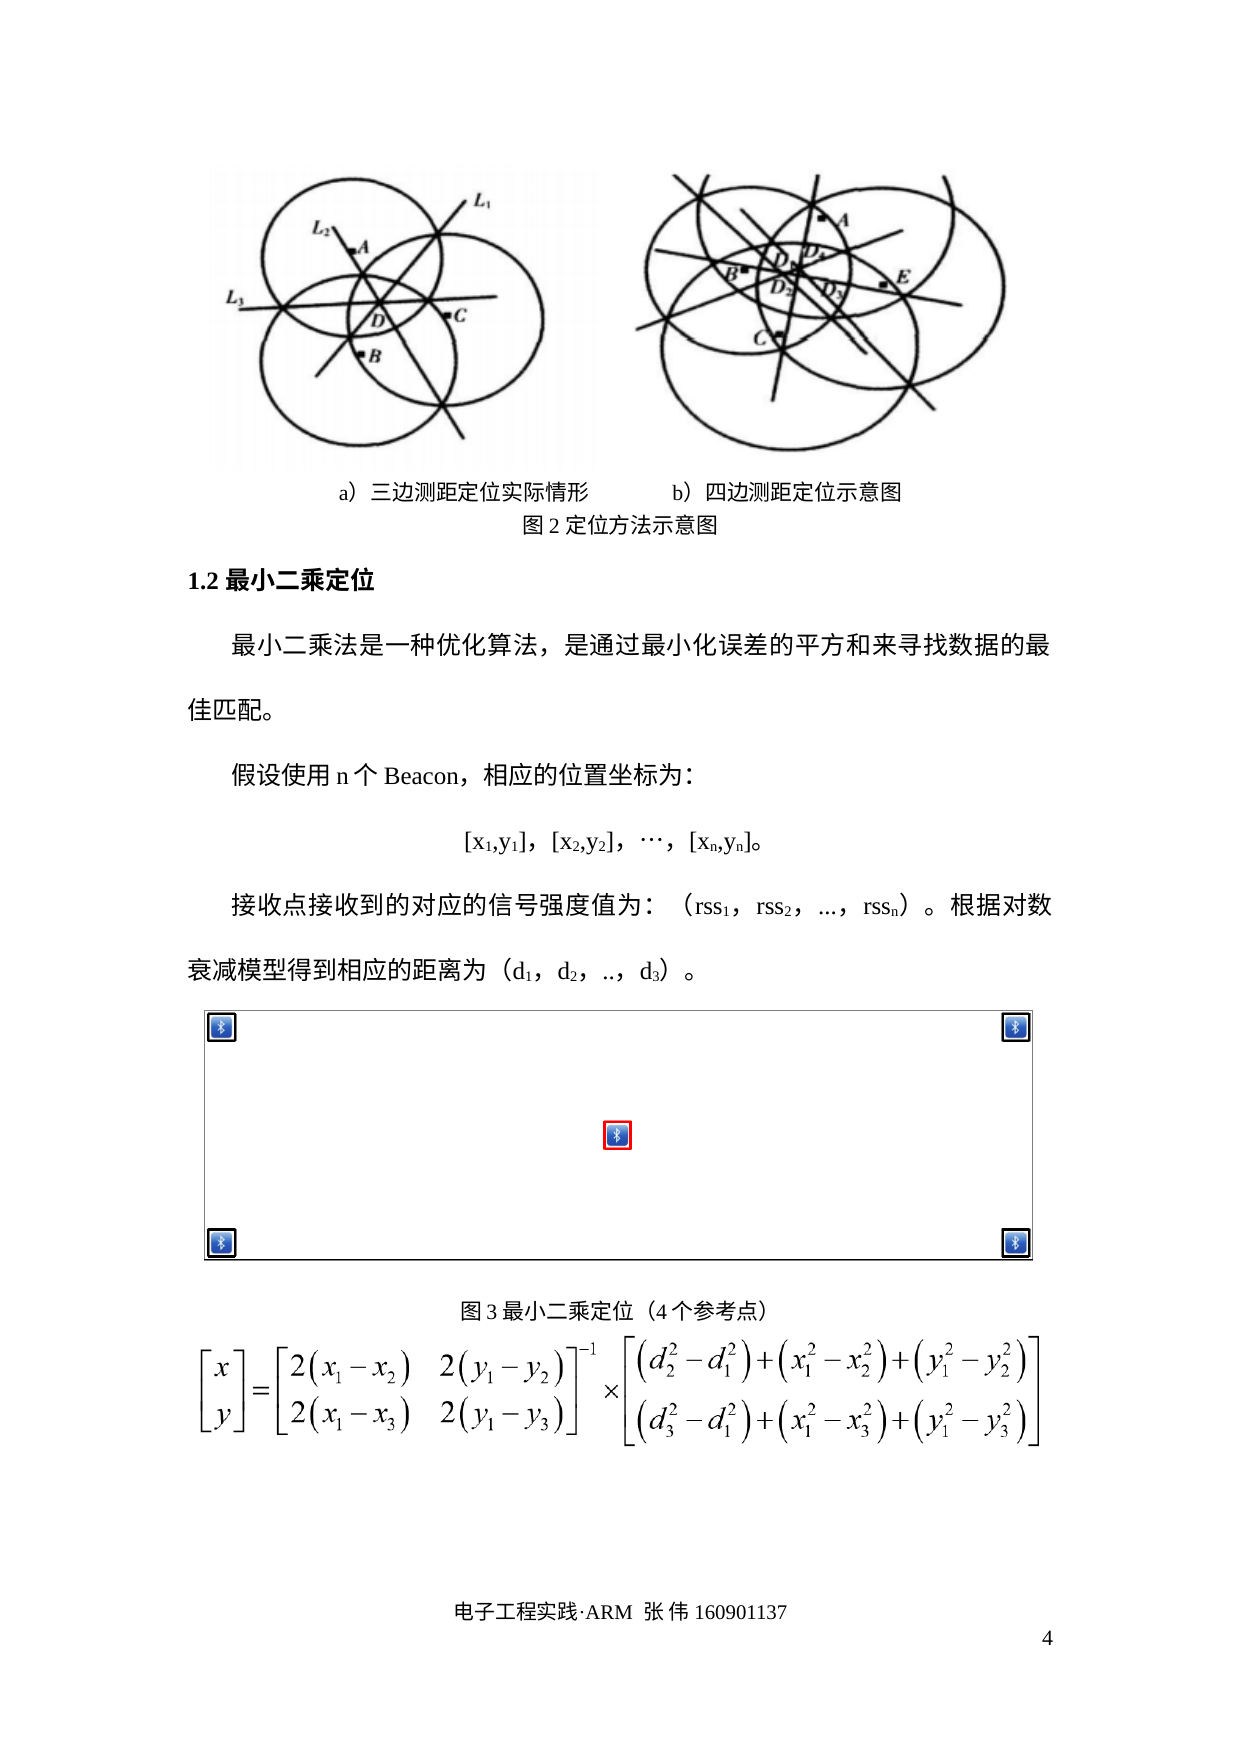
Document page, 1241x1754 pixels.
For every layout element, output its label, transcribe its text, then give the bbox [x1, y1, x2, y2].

text 1.2 最小二乘定位 [187, 546, 1053, 611]
picture [187, 1326, 1053, 1459]
text [x1,y1]，[x2,y2]，…，[xn,yn]。 [187, 806, 1053, 871]
text 假设使用n个Beacon，相应的位置坐标为： [187, 741, 1053, 806]
text a）三边测距定位实际情形 b）四边测距定位示意图 [187, 475, 1053, 507]
text 图3 最小二乘定位（4个参考点） [187, 1294, 1053, 1326]
picture [208, 153, 1032, 471]
text 图2 定位方法示意图 [187, 507, 1053, 540]
text 接收点接收到的对应的信号强度值为：（rss1，rss2，...，rssn）。根据对数衰减模型得到相应的距离为（d1，d2，..，d3）。 [187, 871, 1053, 1001]
picture [187, 1001, 1053, 1274]
text 最小二乘法是一种优化算法，是通过最小化误差的平方和来寻找数据的最佳匹配。 [187, 611, 1053, 741]
